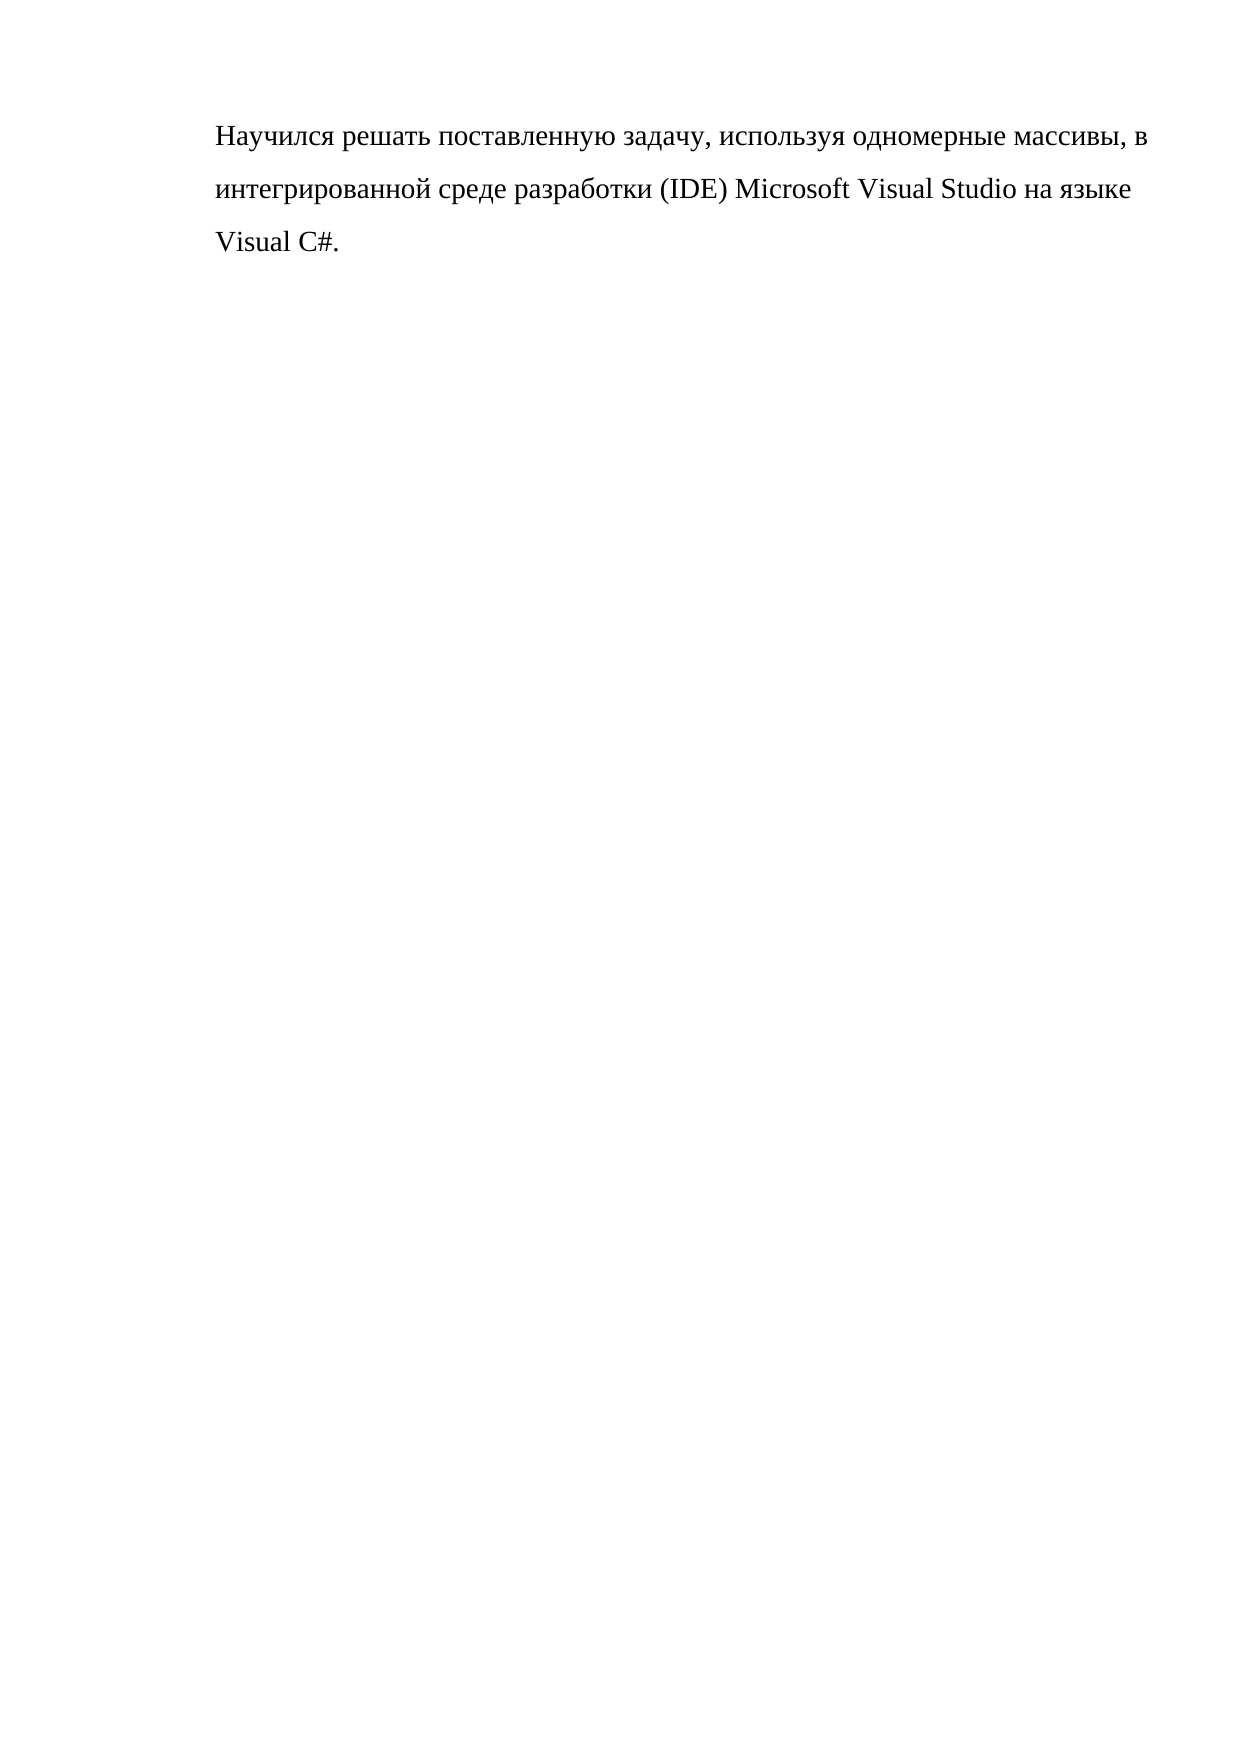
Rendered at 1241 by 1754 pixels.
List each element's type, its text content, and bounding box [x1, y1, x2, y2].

text Visual C#. [215, 224, 1152, 257]
text интегрированной среде разработки (IDE) Microsoft Visual Studio на языке [215, 171, 1152, 204]
text Научился решать поставленную задачу, используя одномерные массивы, в [215, 118, 1152, 152]
